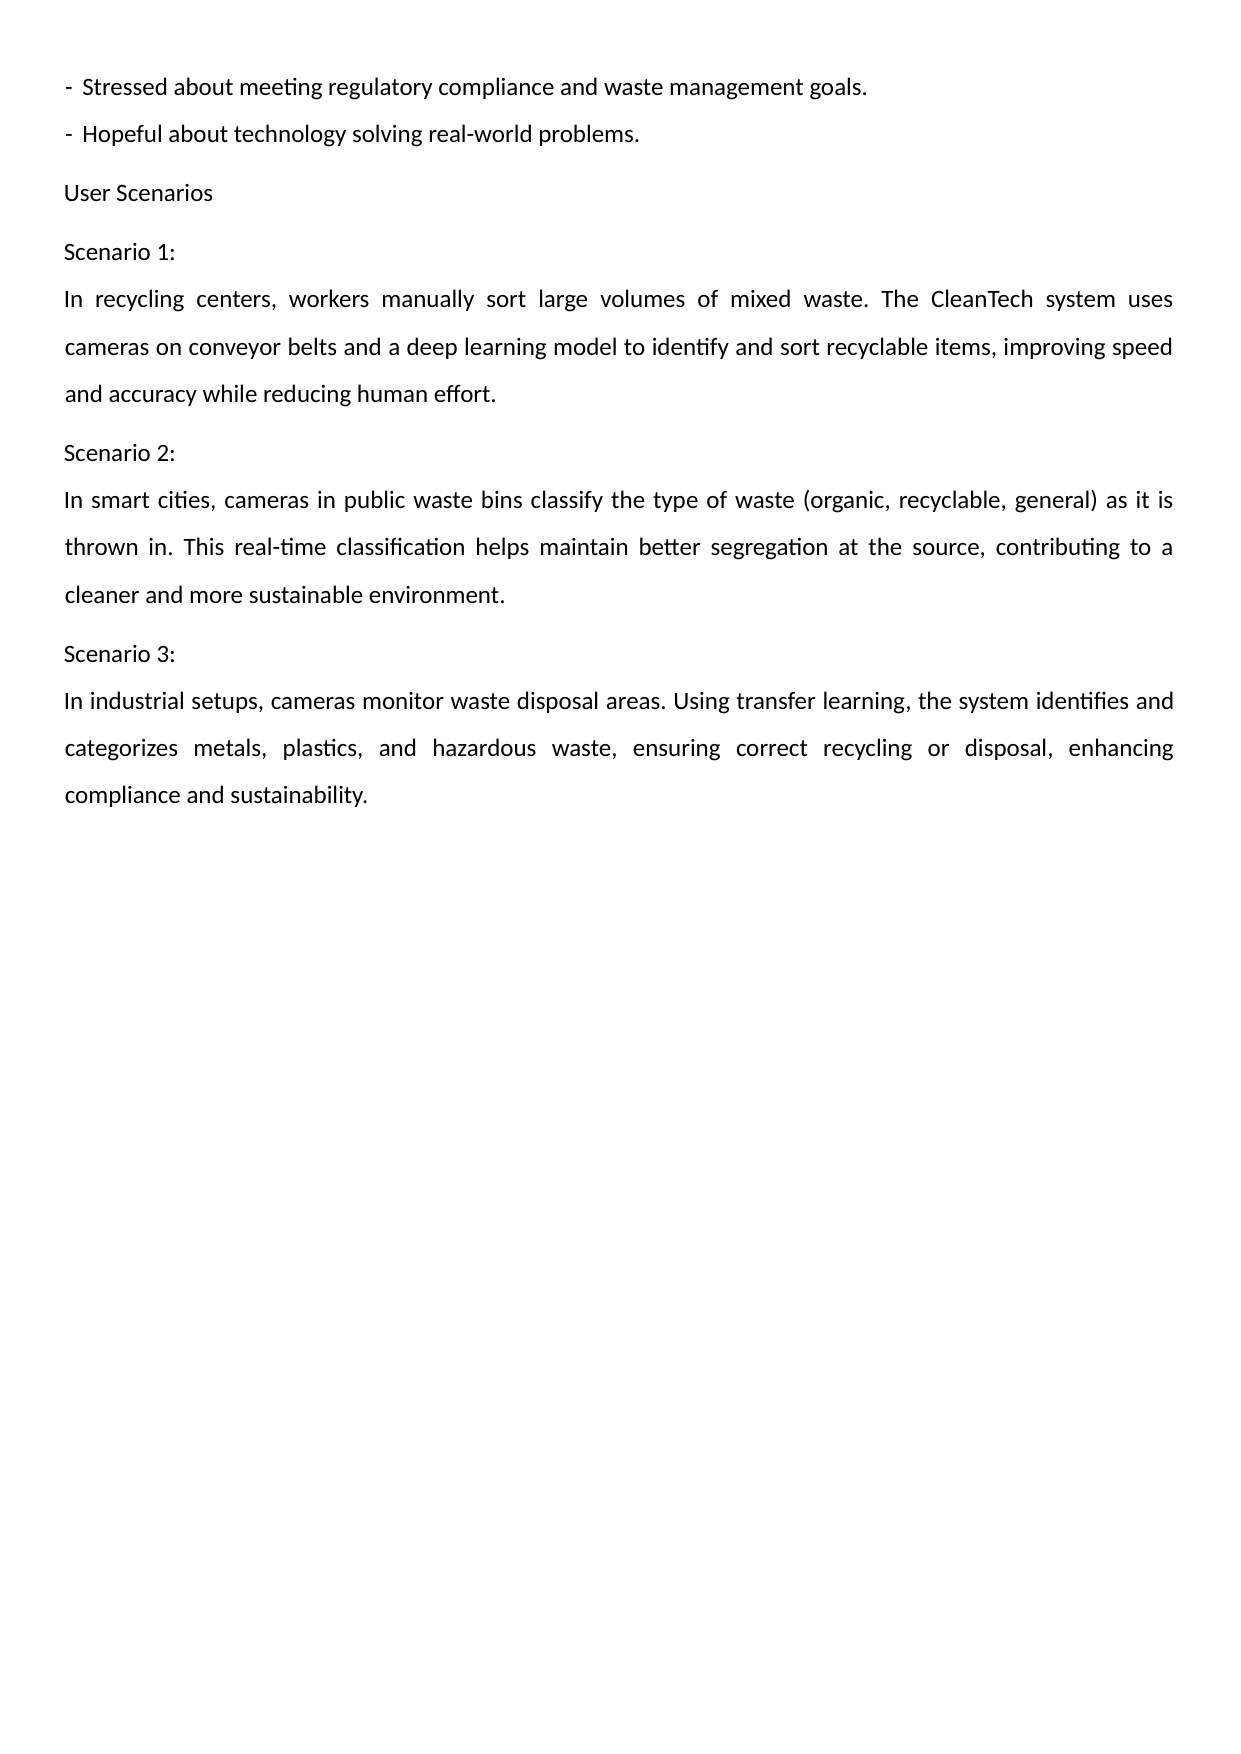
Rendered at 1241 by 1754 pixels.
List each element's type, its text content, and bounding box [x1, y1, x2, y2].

text In recycling centers, workers manually sort large volumes of mixed waste. The CleanTech system uses cameras on conveyor belts and a deep learning model to identify and sort recyclable items, improving speed and accuracy while reducing human effort. [63, 283, 1175, 408]
text Scenario 3: [63, 638, 1175, 668]
text In smart cities, cameras in public waste bins classify the type of waste (organic, recyclable, general) as it is thrown in. This real-time classification helps maintain better segregation at the source, contributing to a cleaner and more sustainable environment. [63, 484, 1175, 609]
list Hopeful about technology solving real-world problems. [65, 118, 1175, 149]
text Scenario 2: [63, 437, 1175, 468]
text In industrial setups, cameras monitor waste disposal areas. Using transfer learning, the system identifies and categorizes metals, plastics, and hazardous waste, ensuring correct recycling or disposal, enhancing compliance and sustainability. [63, 685, 1175, 810]
text User Scenarios [63, 177, 1175, 208]
list Stressed about meeting regulatory compliance and waste management goals. [65, 71, 1175, 102]
text Scenario 1: [63, 236, 1175, 267]
